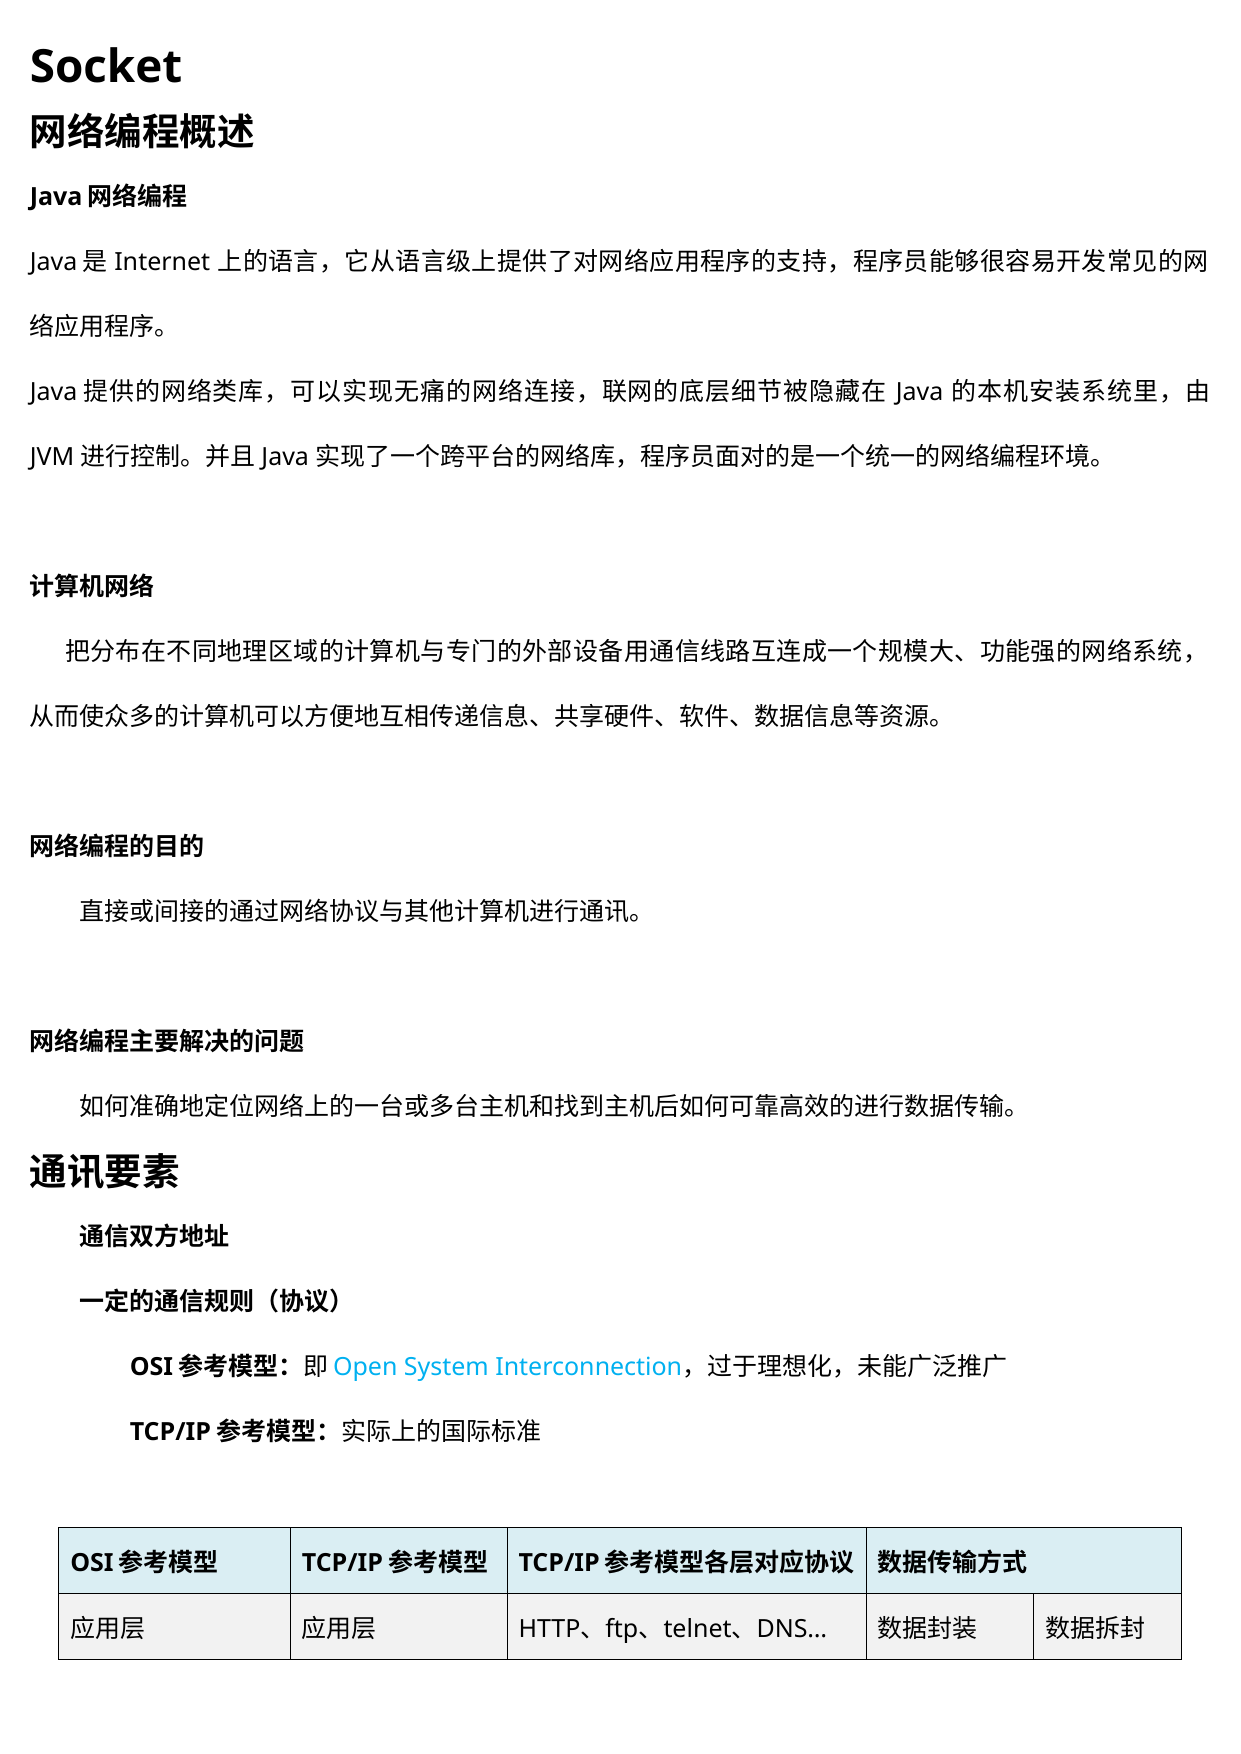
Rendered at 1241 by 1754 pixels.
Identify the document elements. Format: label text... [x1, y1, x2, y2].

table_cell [1034, 1594, 1181, 1659]
text 网络编程的目的 [29, 812, 1211, 877]
text 通信双方地址 [29, 1202, 1211, 1267]
text OSI参考模型：即Open System Interconnection，过于理想化，未能广泛推广 [29, 1332, 1211, 1397]
subtitle Socket [29, 32, 1211, 97]
subtitle 网络编程概述 [29, 97, 1211, 162]
text 计算机网络 [29, 552, 1211, 617]
text TCP/IP参考模型：实际上的国际标准 [29, 1397, 1211, 1462]
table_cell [508, 1594, 866, 1659]
title Java是 Internet 上的语言，它从语言级上提供了对网络应用程序的支持，程序员能够很容易开发常见的网络应用程序。 [29, 227, 1211, 357]
text Java网络编程 [29, 162, 1211, 227]
subtitle 通讯要素 [29, 1137, 1211, 1202]
title Java提供的网络类库，可以实现无痛的网络连接，联网的底层细节被隐藏在 Java 的本机安装系统里，由 JVM 进行控制。并且 Java 实现了一个跨平台的网络库，程序员面对的是一个统一的网络编程环境。 [29, 405, 1211, 487]
text 网络编程主要解决的问题 [29, 1007, 1211, 1072]
text 直接或间接的通过网络协议与其他计算机进行通讯。 [29, 877, 1211, 942]
table_header TCP/IP参考模型各层对应协议 [508, 1528, 866, 1593]
table_header OSI参考模型 [59, 1528, 290, 1593]
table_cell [867, 1594, 1033, 1659]
table_header TCP/IP参考模型 [291, 1528, 507, 1593]
text 如何准确地定位网络上的一台或多台主机和找到主机后如何可靠高效的进行数据传输。 [29, 1072, 1211, 1137]
table_cell 应用层 [291, 1594, 507, 1659]
text 一定的通信规则（协议） [29, 1267, 1211, 1332]
title Java提供的网络类库，可以实现无痛的网络连接，联网的底层细节被隐藏在 Java 的本机安装系统里，由 JVM 进行控制。并且 Java 实现了一个跨平台的网络库，程序员面对的是一个统一的网络编程环境。 [29, 357, 1211, 403]
text 把分布在不同地理区域的计算机与专门的外部设备用通信线路互连成一个规模大、功能强的网络系统，从而使众多的计算机可以方便地互相传递信息、共享硬件、软件、数据信息等资源。 [29, 617, 1211, 747]
table_cell 应用层 [59, 1594, 290, 1659]
table_header 数据传输方式 [867, 1528, 1181, 1593]
